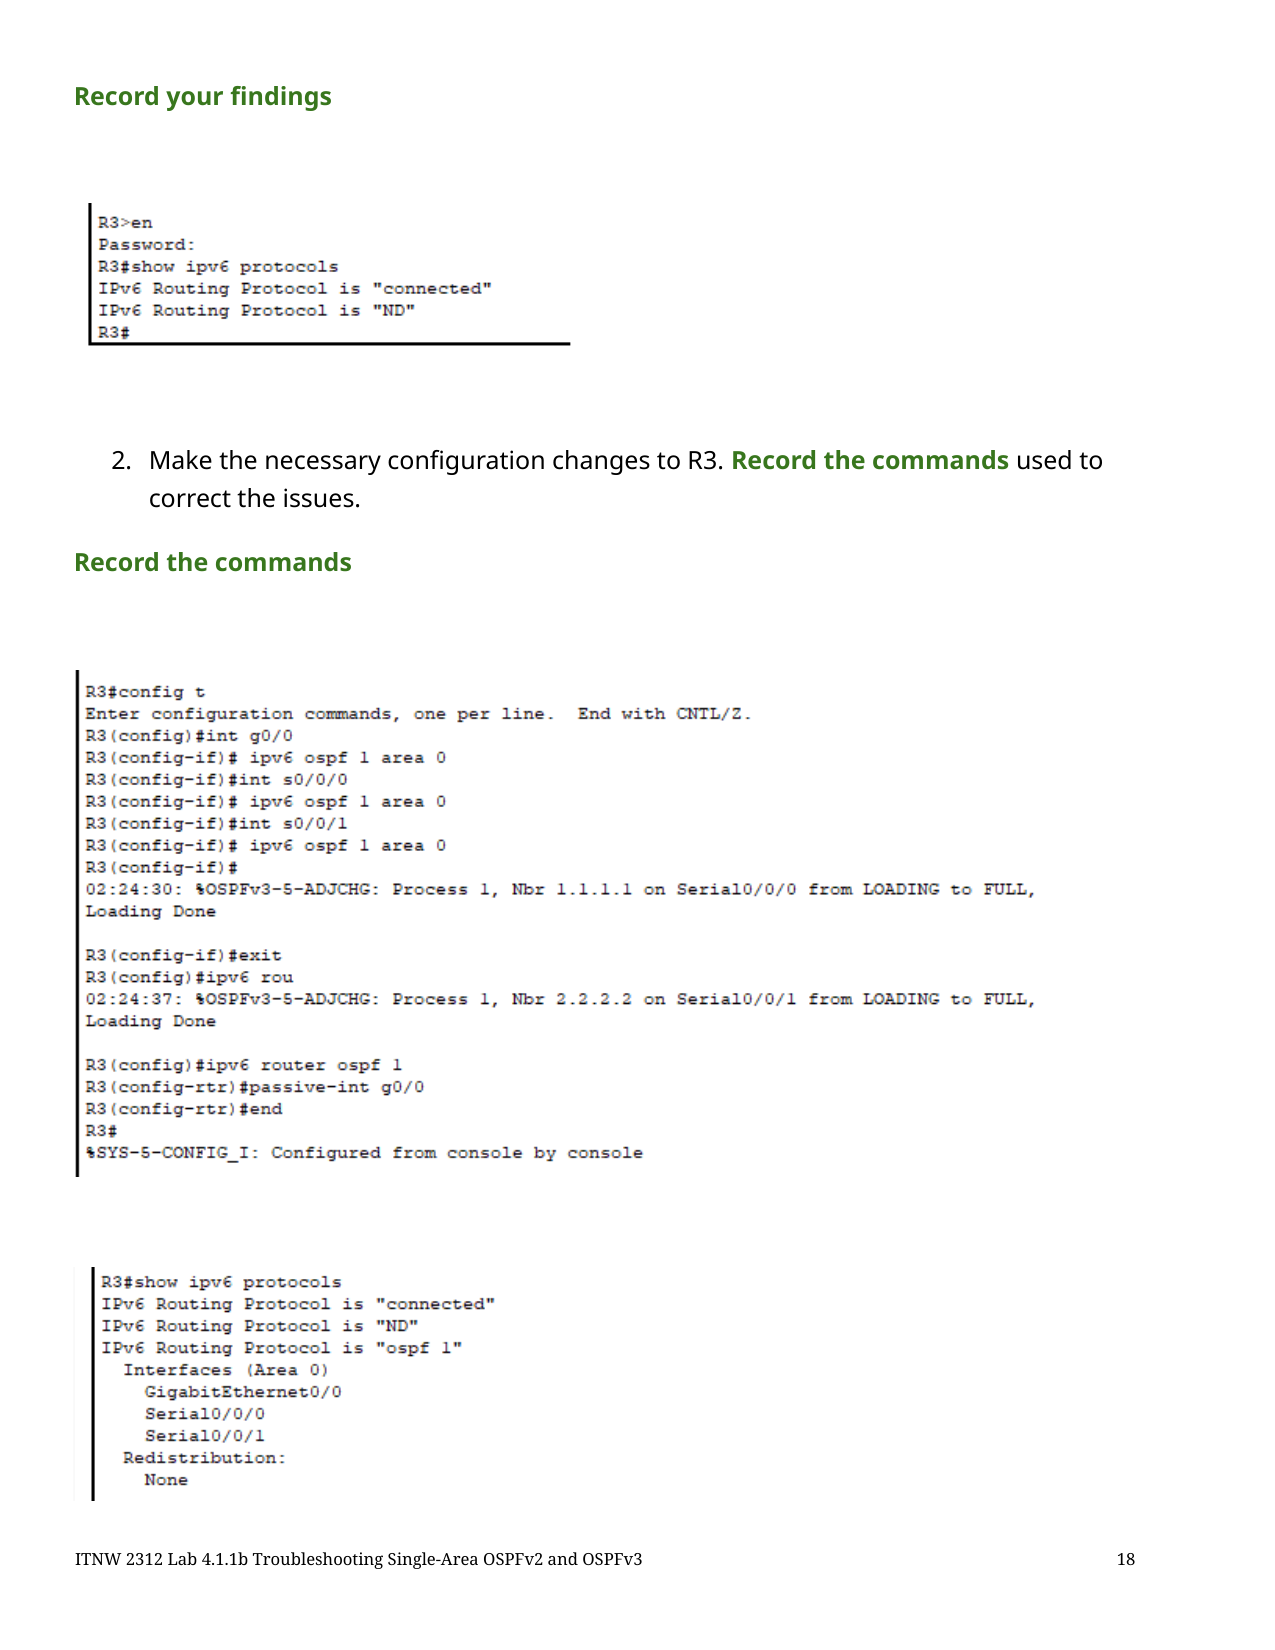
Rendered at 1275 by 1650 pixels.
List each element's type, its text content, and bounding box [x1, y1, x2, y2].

list Make the necessary configuration changes to R3. Record the commands used to correct the issues. [111, 443, 1191, 515]
picture [73, 1267, 557, 1501]
picture [73, 670, 1049, 1177]
picture [73, 203, 571, 352]
text Record the commands [73, 545, 1198, 579]
text Record your findings [73, 78, 1198, 112]
